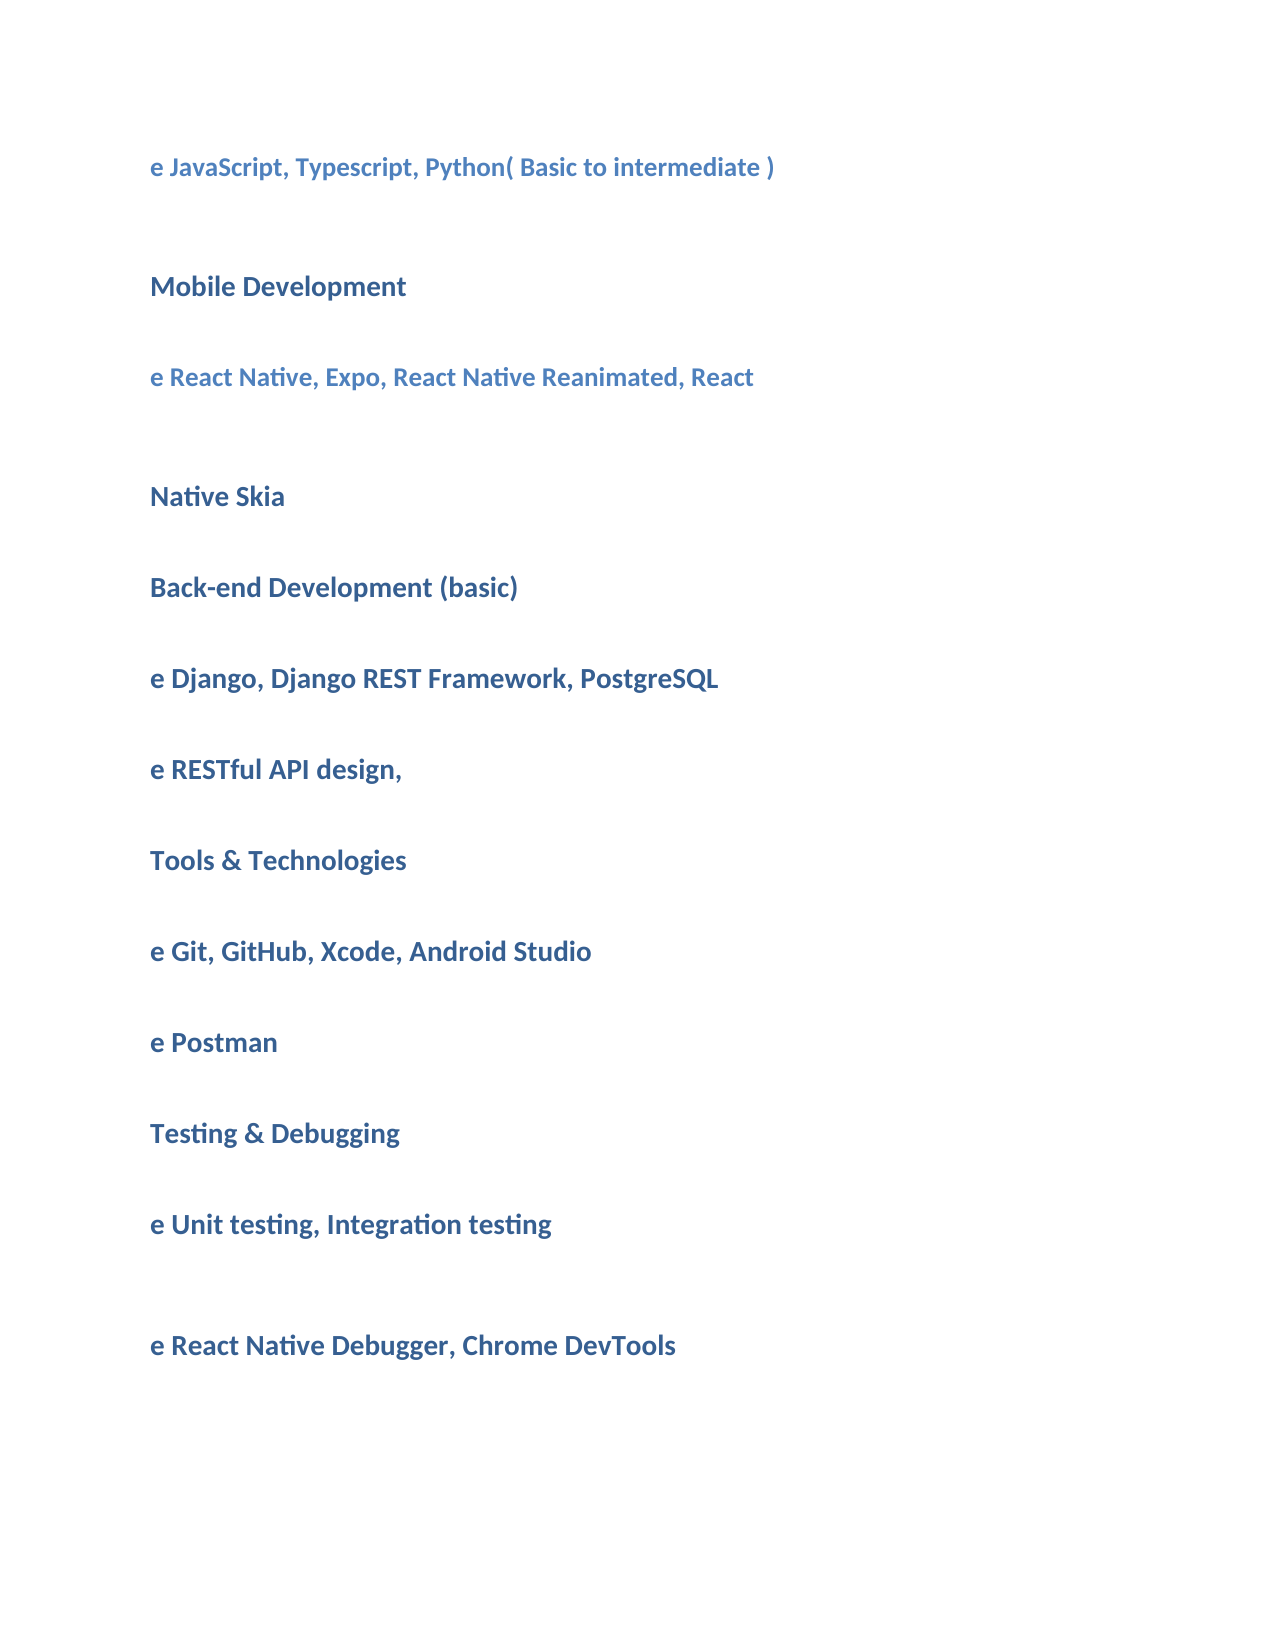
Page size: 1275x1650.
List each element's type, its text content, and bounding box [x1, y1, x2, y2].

subtitle e Git, GitHub, Xcode, Android Studio [150, 933, 1125, 968]
subtitle e Postman [150, 1024, 1125, 1059]
subtitle Native Skia [150, 478, 1125, 514]
subtitle e React Native Debugger, Chrome DevTools [150, 1327, 1125, 1362]
subtitle Back-end Development (basic) [150, 569, 1125, 605]
subtitle e RESTful API design, [150, 751, 1125, 787]
subtitle e React Native, Expo, React Native Reanimated, React [150, 360, 1125, 393]
subtitle e Django, Django REST Framework, PostgreSQL [150, 660, 1125, 696]
subtitle Testing & Debugging [150, 1115, 1125, 1150]
subtitle Tools & Technologies [150, 842, 1125, 878]
subtitle e Unit testing, Integration testing [150, 1206, 1125, 1241]
subtitle e JavaScript, Typescript, Python( Basic to intermediate ) [150, 150, 1125, 183]
subtitle Mobile Development [150, 268, 1125, 304]
